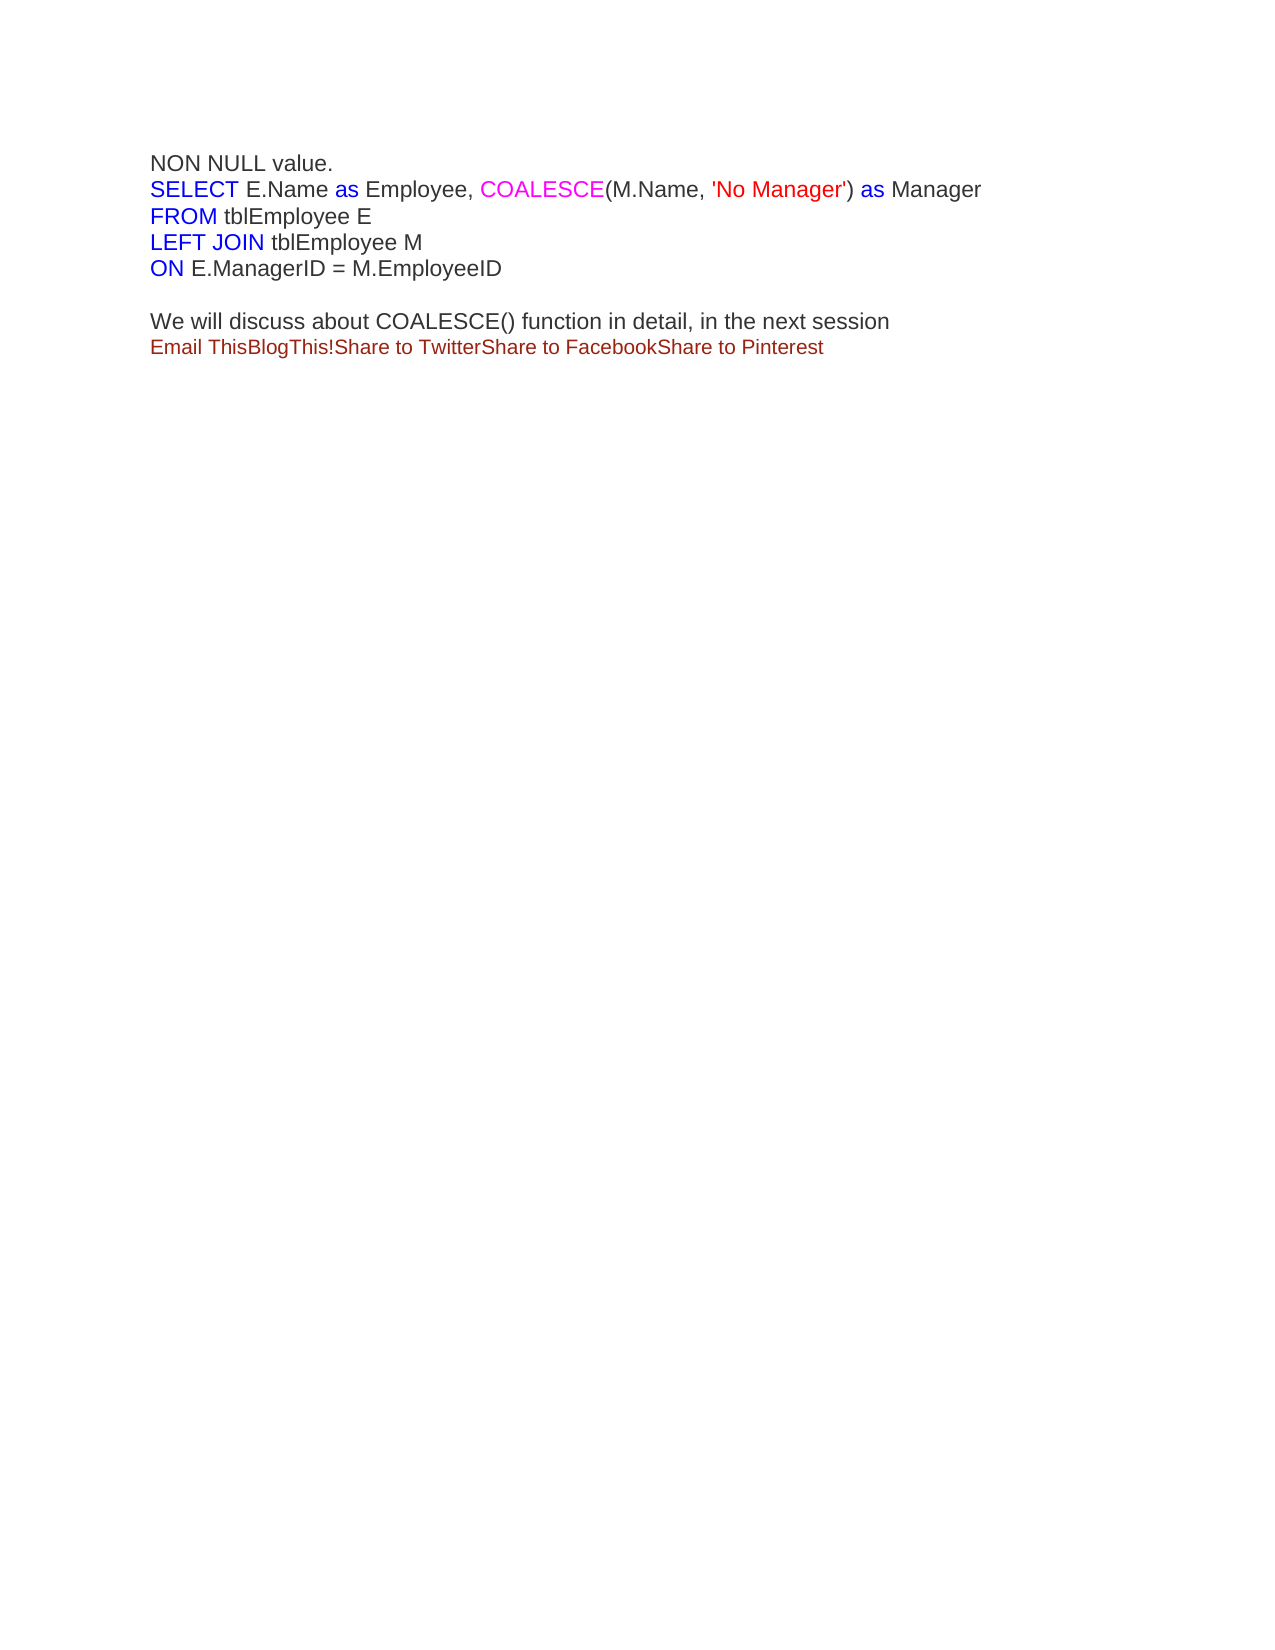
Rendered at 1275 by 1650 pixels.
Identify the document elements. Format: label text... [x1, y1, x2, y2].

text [150, 150, 1125, 334]
text Email ThisBlogThis!Share to TwitterShare to FacebookShare to Pinterest [150, 334, 1125, 358]
